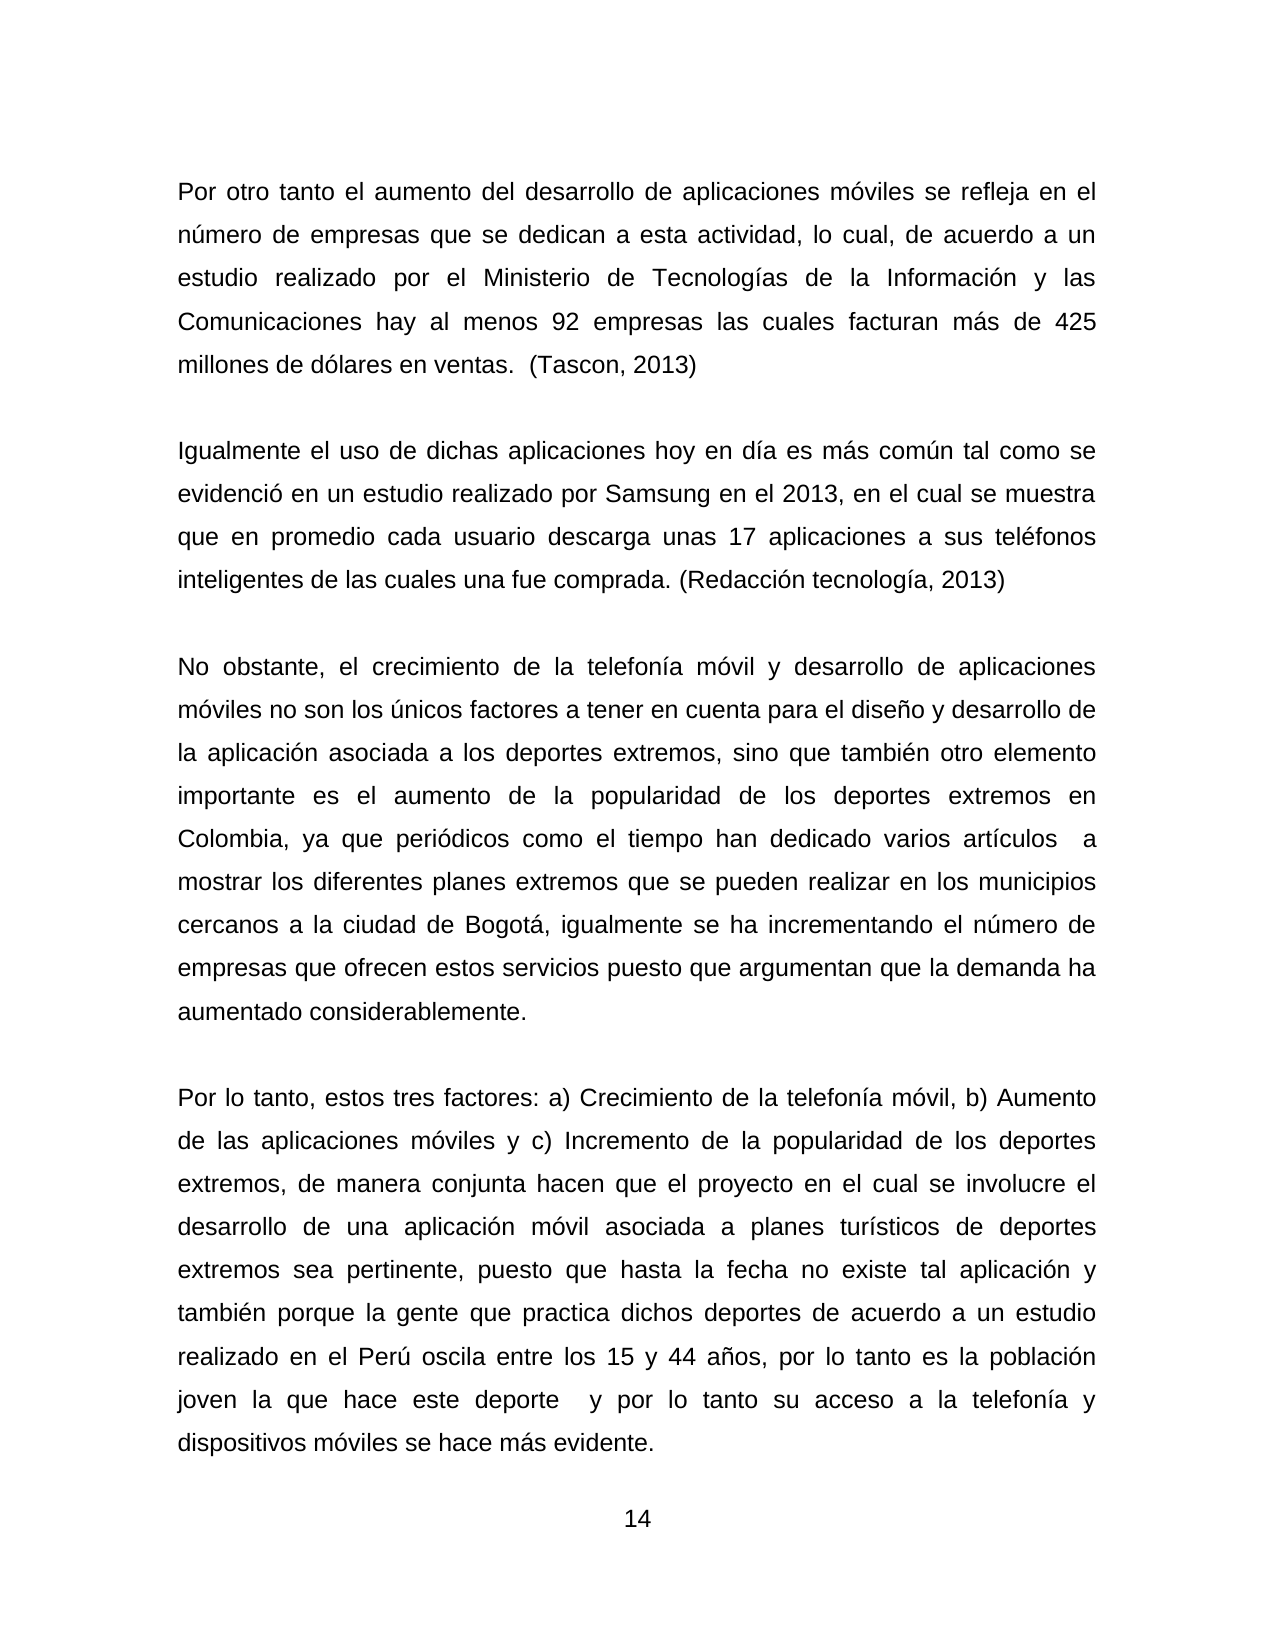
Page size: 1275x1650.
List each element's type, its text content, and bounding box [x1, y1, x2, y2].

text Por lo tanto, estos tres factores: a) Crecimiento de la telefonía móvil, b) Aumento de las aplicaciones móviles y c) Incremento de la popularidad de los deportes extremos, de manera conjunta hacen que el proyecto en el cual se involucre el desarrollo de una aplicación móvil asociada a planes turísticos de deportes extremos sea pertinente, puesto que hasta la fecha no existe tal aplicación y también porque la gente que practica dichos deportes de acuerdo a un estudio realizado en el Perú oscila entre los 15 y 44 años, por lo tanto es la población joven la que hace este deporte y por lo tanto su acceso a la telefonía y dispositivos móviles se hace más evidente. [177, 1083, 1098, 1457]
text Igualmente el uso de dichas aplicaciones hoy en día es más común tal como se evidenció en un estudio realizado por Samsung en el 2013, en el cual se muestra que en promedio cada usuario descarga unas 17 aplicaciones a sus teléfonos inteligentes de las cuales una fue comprada. (Redacción tecnología, 2013) [177, 436, 1098, 594]
text Por otro tanto el aumento del desarrollo de aplicaciones móviles se refleja en el número de empresas que se dedican a esta actividad, lo cual, de acuerdo a un estudio realizado por el Ministerio de Tecnologías de la Información y las Comunicaciones hay al menos 92 empresas las cuales facturan más de 425 millones de dólares en ventas. (Tascon, 2013) [177, 177, 1098, 378]
text No obstante, el crecimiento de la telefonía móvil y desarrollo de aplicaciones móviles no son los únicos factores a tener en cuenta para el diseño y desarrollo de la aplicación asociada a los deportes extremos, sino que también otro elemento importante es el aumento de la popularidad de los deportes extremos en Colombia, ya que periódicos como el tiempo han dedicado varios artículos a mostrar los diferentes planes extremos que se pueden realizar en los municipios cercanos a la ciudad de Bogotá, igualmente se ha incrementando el número de empresas que ofrecen estos servicios puesto que argumentan que la demanda ha aumentado considerablemente. [177, 652, 1098, 1025]
